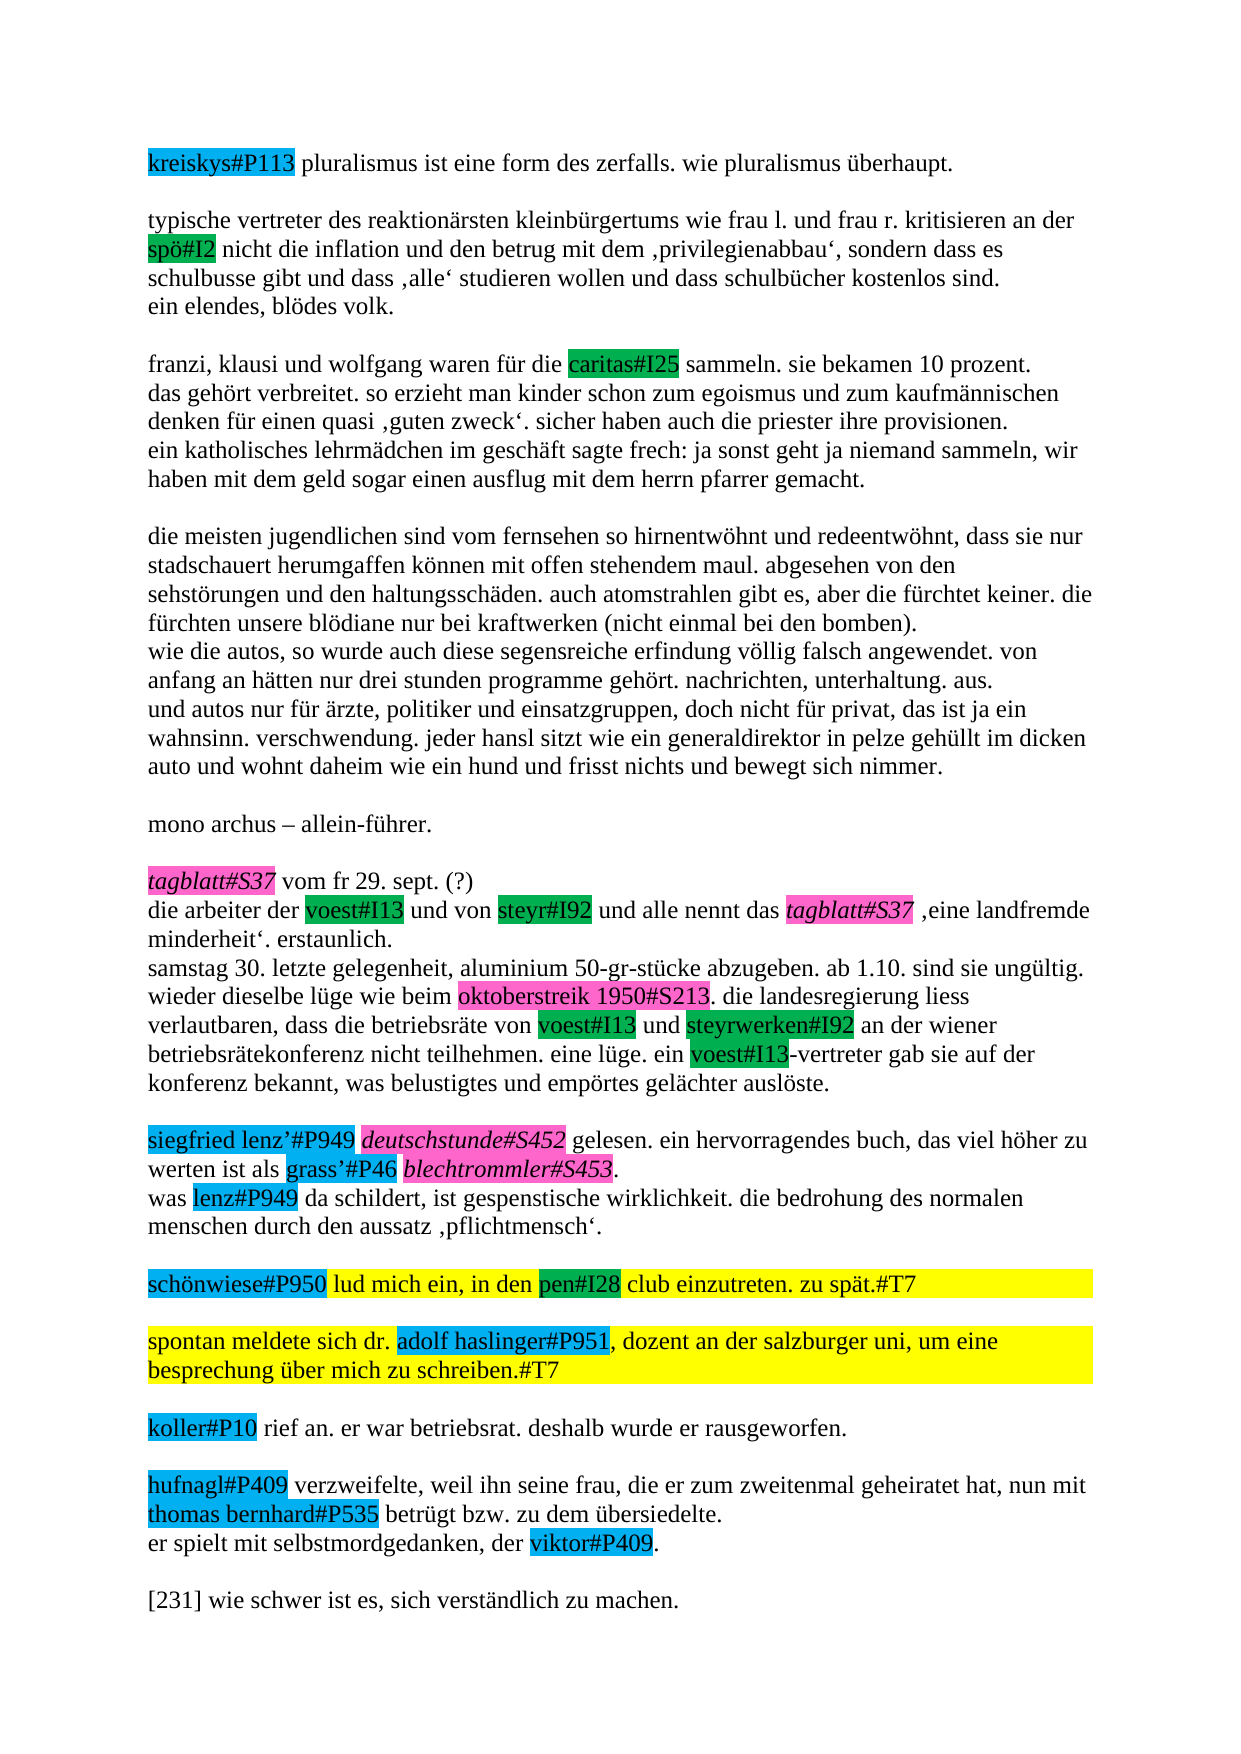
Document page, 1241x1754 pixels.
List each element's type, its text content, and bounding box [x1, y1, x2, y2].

text koller#P10 rief an. er war betriebsrat. deshalb wurde er rausgeworfen. [257, 1413, 1093, 1441]
text spontan meldete sich dr. adolf haslinger#P951, dozent an der salzburger uni, um eine besprechung über mich zu schreiben.#T7 [148, 1326, 1093, 1384]
text kreiskys#P113 pluralismus ist eine form des zerfalls. wie pluralismus überhaupt. [295, 148, 1093, 176]
text siegfried lenzʼ#P949 deutschstunde#S452 gelesen. ein hervorragendes buch, das viel höher zu werten ist als grassʼ#P46 blechtrommler#S453. was lenz#P949 da schildert, ist gespenstische wirklichkeit. die bedrohung des normalen menschen durch den aussatz ‚pflichtmensch‘. [148, 1125, 1093, 1240]
text typische vertreter des reaktionärsten kleinbürgertums wie frau l. und frau r. kritisieren an der spö#I2 nicht die inflation und den betrug mit dem ‚privilegienabbau‘, sondern dass es schulbusse gibt und dass ‚alle‘ studieren wollen und dass schulbücher kostenlos sind. ein elendes, blödes volk. [148, 205, 1093, 320]
text franzi, klausi und wolfgang waren für die caritas#I25 sammeln. sie bekamen 10 prozent. das gehört verbreitet. so erzieht man kinder schon zum egoismus und zum kaufmännischen denken für einen quasi ‚guten zweck‘. sicher haben auch die priester ihre provisionen. ein katholisches lehrmädchen im geschäft sagte frech: ja sonst geht ja niemand sammeln, wir haben mit dem geld sogar einen ausflug mit dem herrn pfarrer gemacht. [148, 349, 1093, 493]
text schönwiese#P950 lud mich ein, in den pen#I28 club einzutreten. zu spät.#T7 [327, 1269, 539, 1298]
text mono archus – allein-führer. [148, 809, 1093, 838]
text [148, 1585, 1093, 1614]
text die meisten jugendlichen sind vom fernsehen so hirnentwöhnt und redeentwöhnt, dass sie nur stadschauert herumgaffen können mit offen stehendem maul. abgesehen von den sehstörungen und den haltungsschäden. auch atomstrahlen gibt es, aber die fürchtet keiner. die fürchten unsere blödiane nur bei kraftwerken (nicht einmal bei den bomben). wie die autos, so wurde auch diese segensreiche erfindung völlig falsch angewendet. von anfang an hätten nur drei stunden programme gehört. nachrichten, unterhaltung. aus. und autos nur für ärzte, politiker und einsatzgruppen, doch nicht für privat, das ist ja ein wahnsinn. verschwendung. jeder hansl sitzt wie ein generaldirektor in pelze gehüllt im dicken auto und wohnt daheim wie ein hund und frisst nichts und bewegt sich nimmer. [148, 521, 1093, 780]
text tagblatt#S37 vom fr 29. sept. (?) die arbeiter der voest#I13 und von steyr#I92 und alle nennt das tagblatt#S37 ‚eine landfremde minderheit‘. erstaunlich. samstag 30. letzte gelegenheit, aluminium 50-gr-stücke abzugeben. ab 1.10. sind sie ungültig. wieder dieselbe lüge wie beim oktoberstreik 1950#S213. die landesregierung liess verlautbaren, dass die betriebsräte von voest#I13 und steyrwerken#I92 an der wiener betriebsrätekonferenz nicht teilhehmen. eine lüge. ein voest#I13-vertreter gab sie auf der konferenz bekannt, was belustigtes und empörtes gelächter auslöste. [148, 866, 1093, 1096]
text schönwiese#P950 lud mich ein, in den pen#I28 club einzutreten. zu spät.#T7 [621, 1269, 1093, 1298]
text hufnagl#P409 verzweifelte, weil ihn seine frau, die er zum zweitenmal geheiratet hat, nun mit thomas bernhard#P535 betrügt bzw. zu dem übersiedelte. er spielt mit selbstmordgedanken, der viktor#P409. [148, 1470, 1093, 1556]
